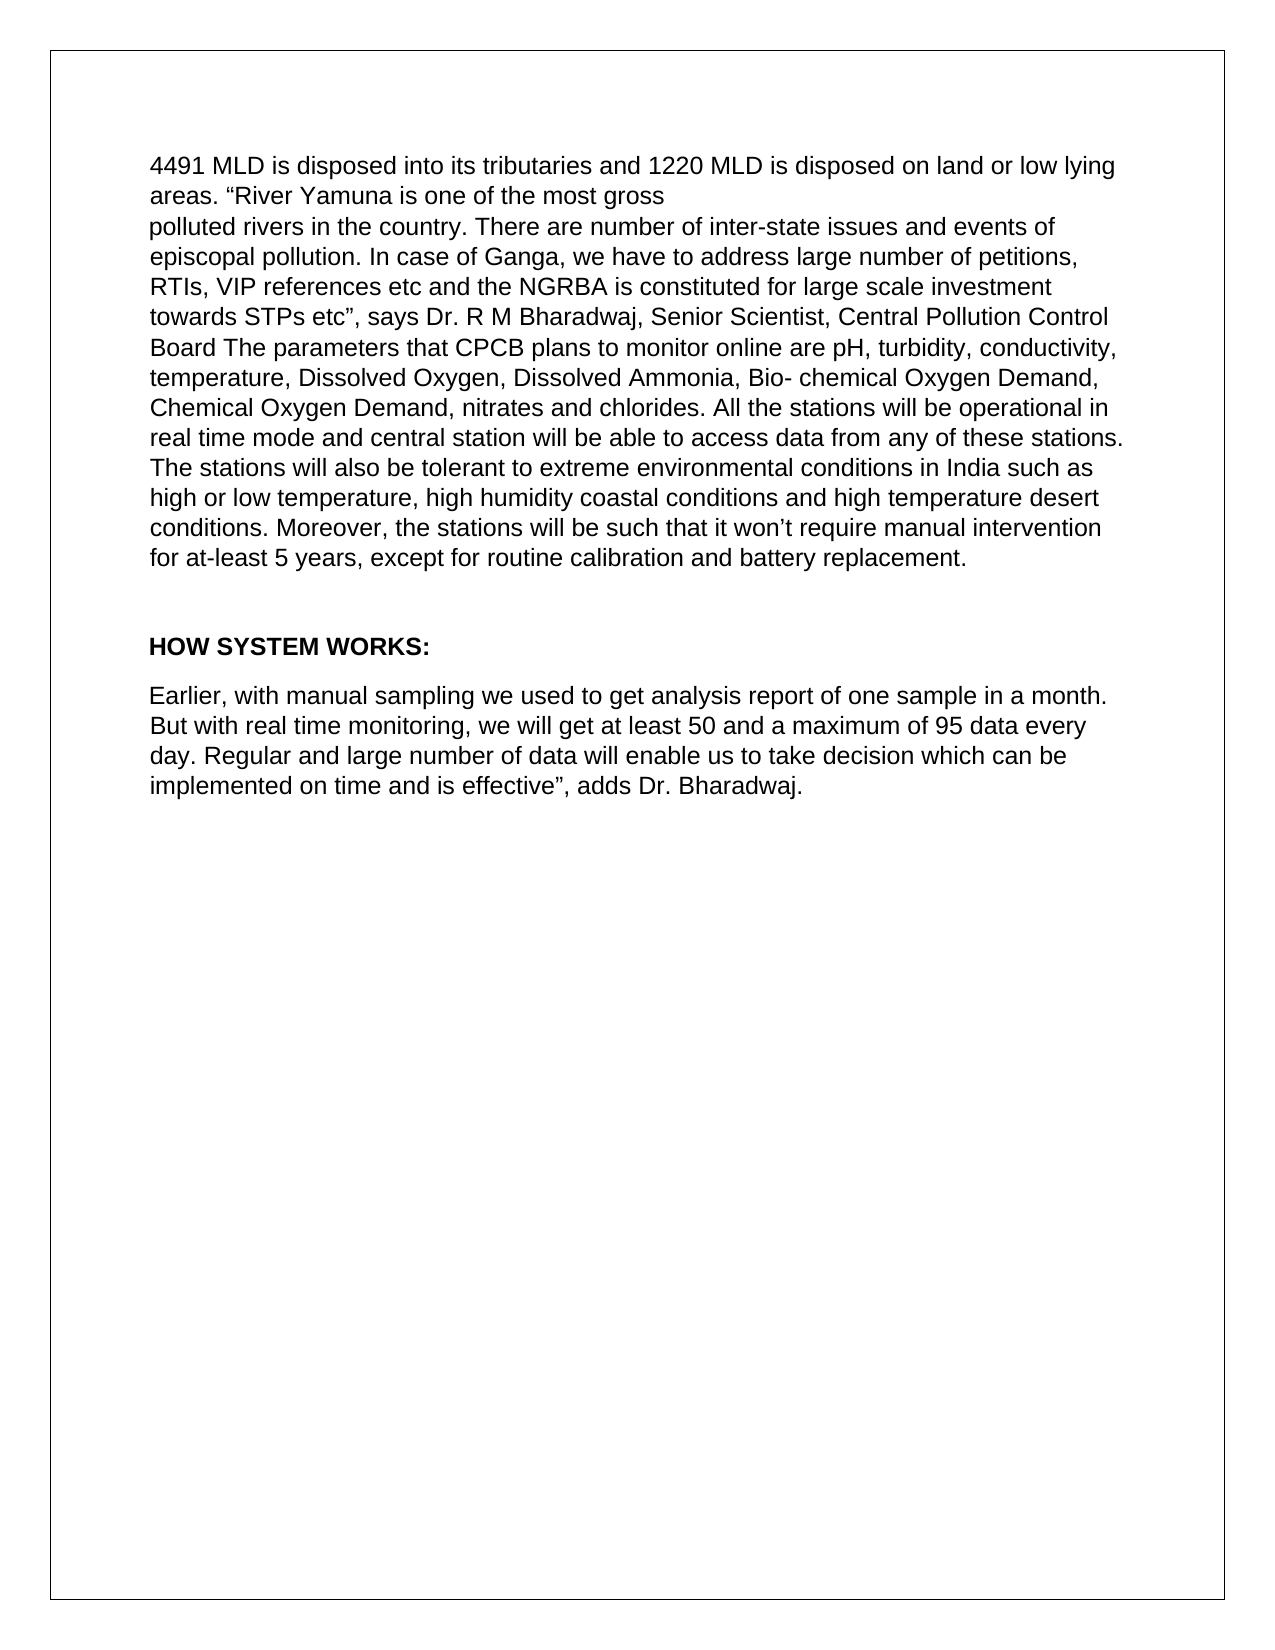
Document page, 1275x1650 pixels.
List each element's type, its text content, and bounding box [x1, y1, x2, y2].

text HOW SYSTEM WORKS: [148, 632, 1129, 661]
text Earlier, with manual sampling we used to get analysis report of one sample in a month. But with real time monitoring, we will get at least 50 and a maximum of 95 data every day. Regular and large number of data will enable us to take decision which can be implemented on time and is effective”, adds Dr. Bharadwaj. [148, 681, 1111, 800]
text Discharge of untreated sewage from urban centers is a major cause of water quality degradation in the river. The total wastewater generation from222 towns in Ganga basin is reportedly 8250 MLD, out of which 2538 MLD is directly discharged into the River, 4491 MLD is disposed into its tributaries and 1220 MLD is disposed on land or low lying areas. “River Yamuna is one of the most gross [148, 151, 1127, 210]
text polluted rivers in the country. There are number of inter-state issues and events of episcopal pollution. In case of Ganga, we have to address large number of petitions, RTIs, VIP references etc and the NGRBA is constituted for large scale investment towards STPs etc”, says Dr. R M Bharadwaj, Senior Scientist, Central Pollution Control Board The parameters that CPCB plans to monitor online are pH, turbidity, conductivity, temperature, Dissolved Oxygen, Dissolved Ammonia, Bio- chemical Oxygen Demand, Chemical Oxygen Demand, nitrates and chlorides. All the stations will be operational in real time mode and central station will be able to access data from any of these stations. The stations will also be tolerant to extreme environmental conditions in India such as high or low temperature, high humidity coastal conditions and high temperature desert conditions. Moreover, the stations will be such that it won’t require manual intervention for at-least 5 years, except for routine calibration and battery replacement. [148, 212, 1127, 572]
